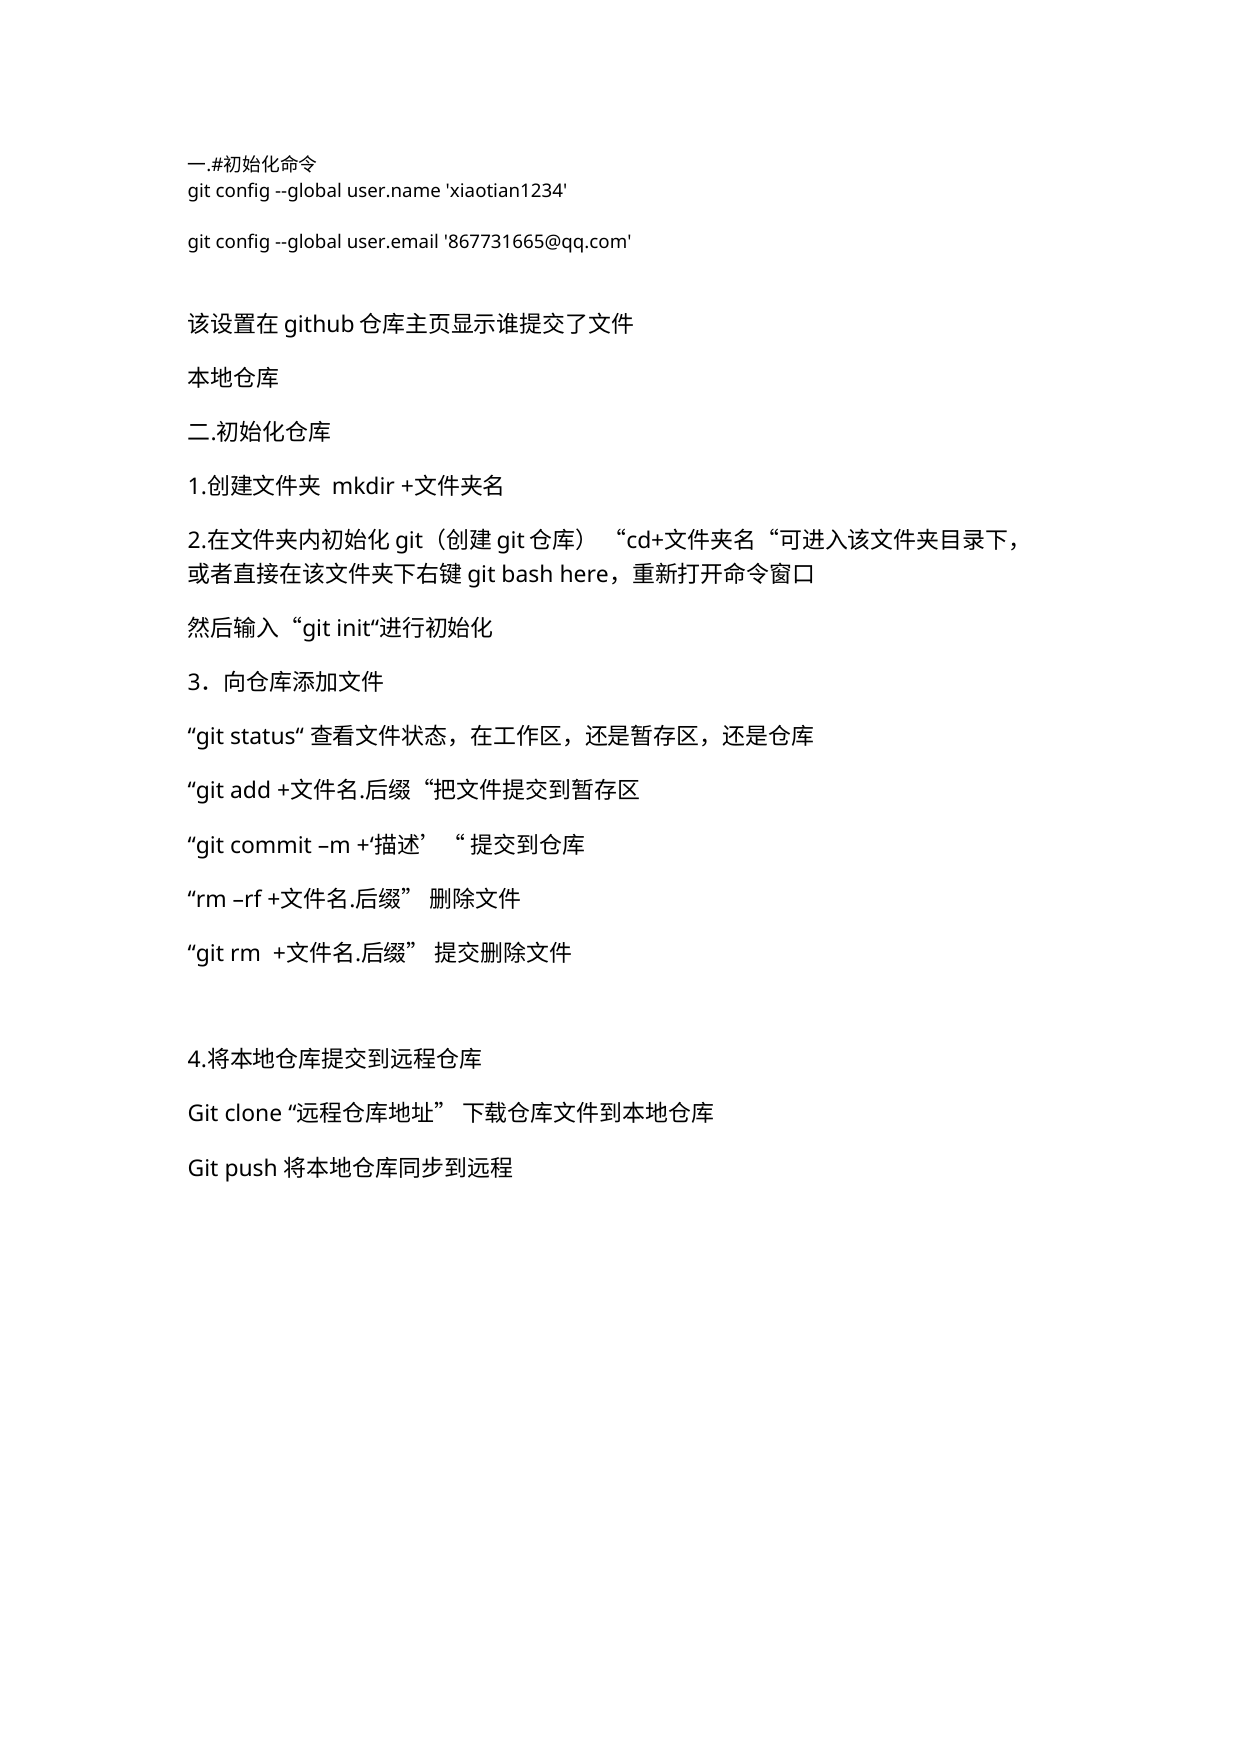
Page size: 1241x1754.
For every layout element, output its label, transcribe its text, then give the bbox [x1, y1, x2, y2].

text 二.初始化仓库 [187, 414, 1053, 447]
text 该设置在github仓库主页显示谁提交了文件 [187, 306, 1053, 339]
text git config --global user.name 'xiaotian1234' [187, 177, 1053, 203]
text “git status“ 查看文件状态，在工作区，还是暂存区，还是仓库 [187, 718, 1053, 752]
text Git clone “远程仓库地址” 下载仓库文件到本地仓库 [187, 1095, 1053, 1129]
text 3．向仓库添加文件 [187, 664, 1053, 697]
text 然后输入“git init“进行初始化 [187, 610, 1053, 643]
text “git add +文件名.后缀“把文件提交到暂存区 [187, 772, 1053, 806]
text “git commit –m +‘描述’“ 提交到仓库 [187, 827, 1053, 860]
text 一.#初始化命令 [187, 150, 1053, 177]
text Git push 将本地仓库同步到远程 [187, 1149, 1053, 1183]
text 4.将本地仓库提交到远程仓库 [187, 1041, 1053, 1074]
text 1.创建文件夹 mkdir +文件夹名 [187, 468, 1053, 502]
text 本地仓库 [187, 360, 1053, 393]
text git config --global user.email '867731665@qq.com' [187, 228, 1053, 254]
text “git rm +文件名.后缀” 提交删除文件 [187, 935, 1053, 968]
text 2.在文件夹内初始化git（创建git仓库） “cd+文件夹名“可进入该文件夹目录下，或者直接在该文件夹下右键git bash here，重新打开命令窗口 [187, 522, 1053, 589]
text “rm –rf +文件名.后缀” 删除文件 [187, 881, 1053, 914]
